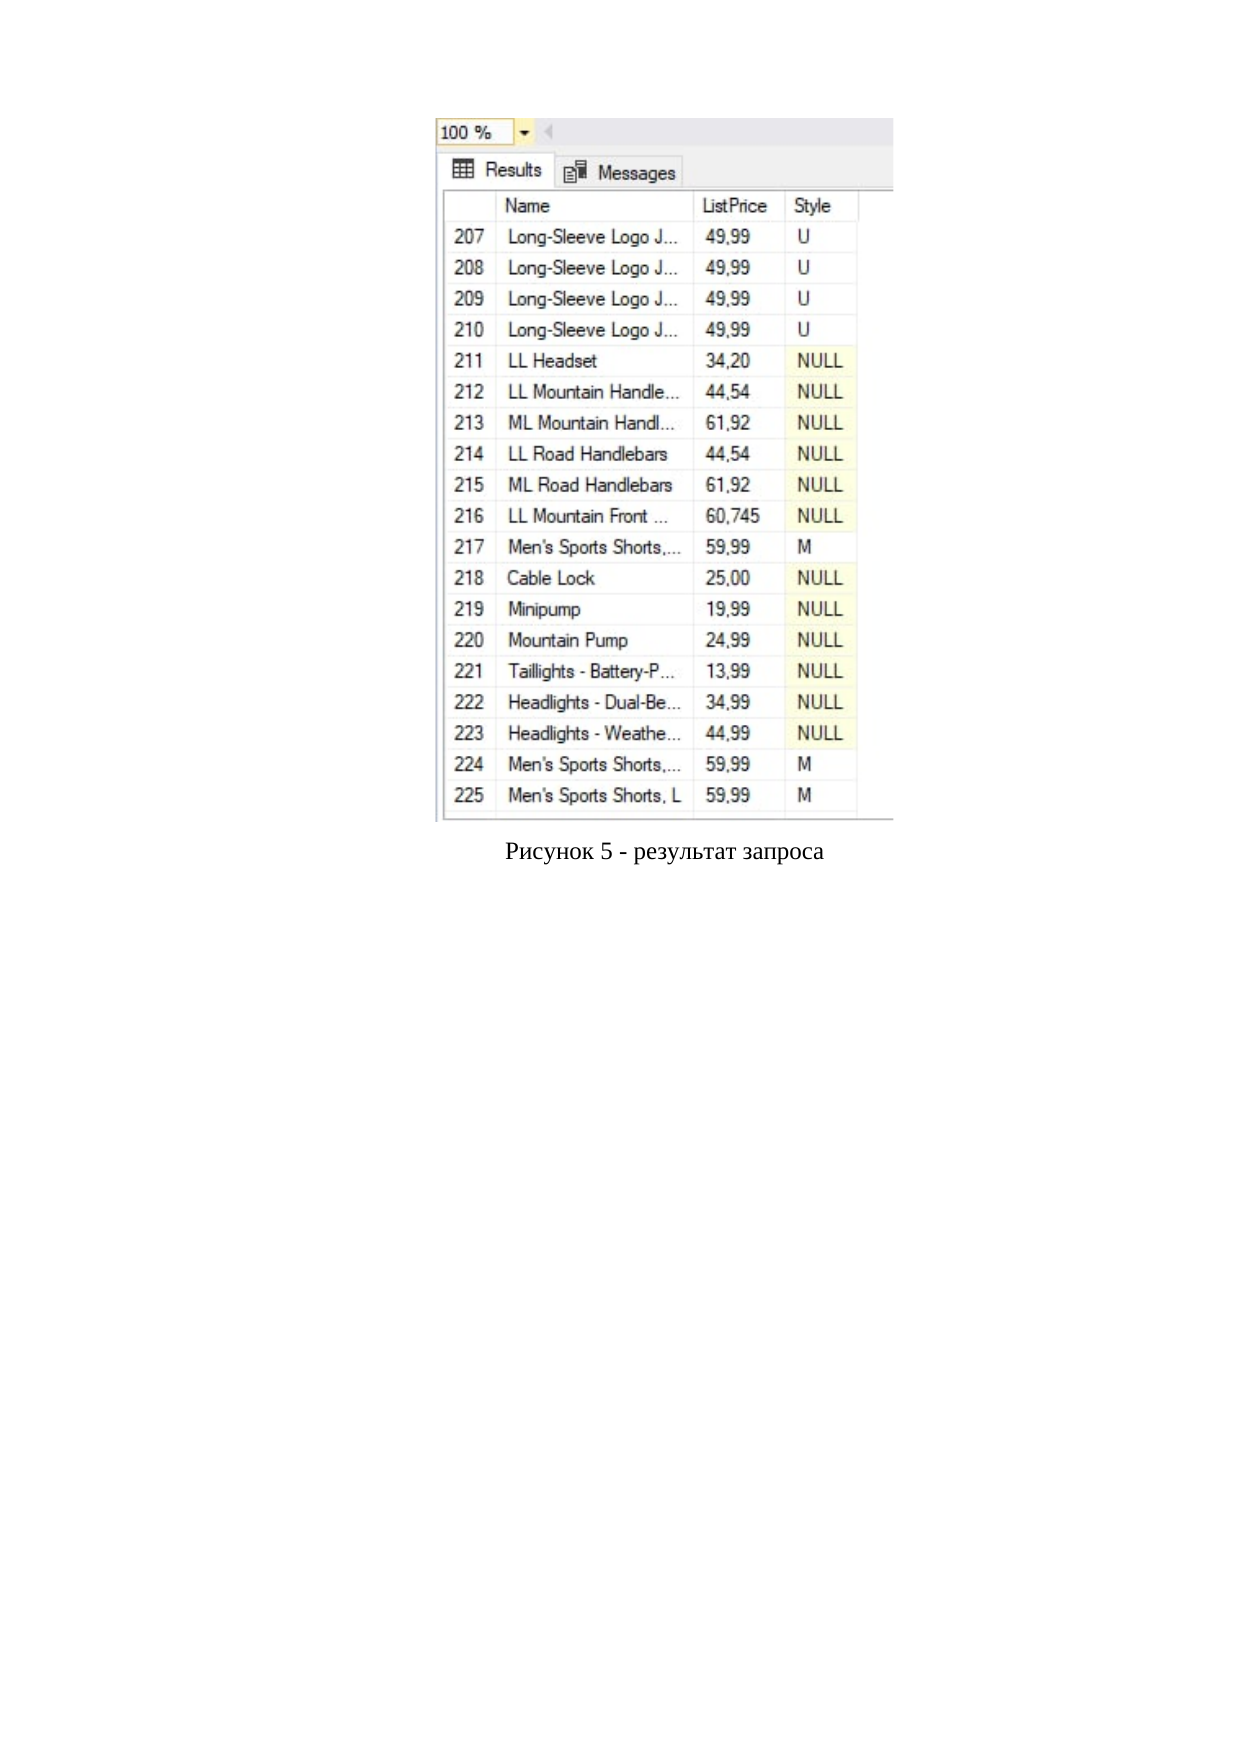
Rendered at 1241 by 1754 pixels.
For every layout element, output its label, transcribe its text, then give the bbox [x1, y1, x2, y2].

text Рисунок 5 - результат запроса [177, 836, 1152, 865]
picture [435, 118, 894, 822]
